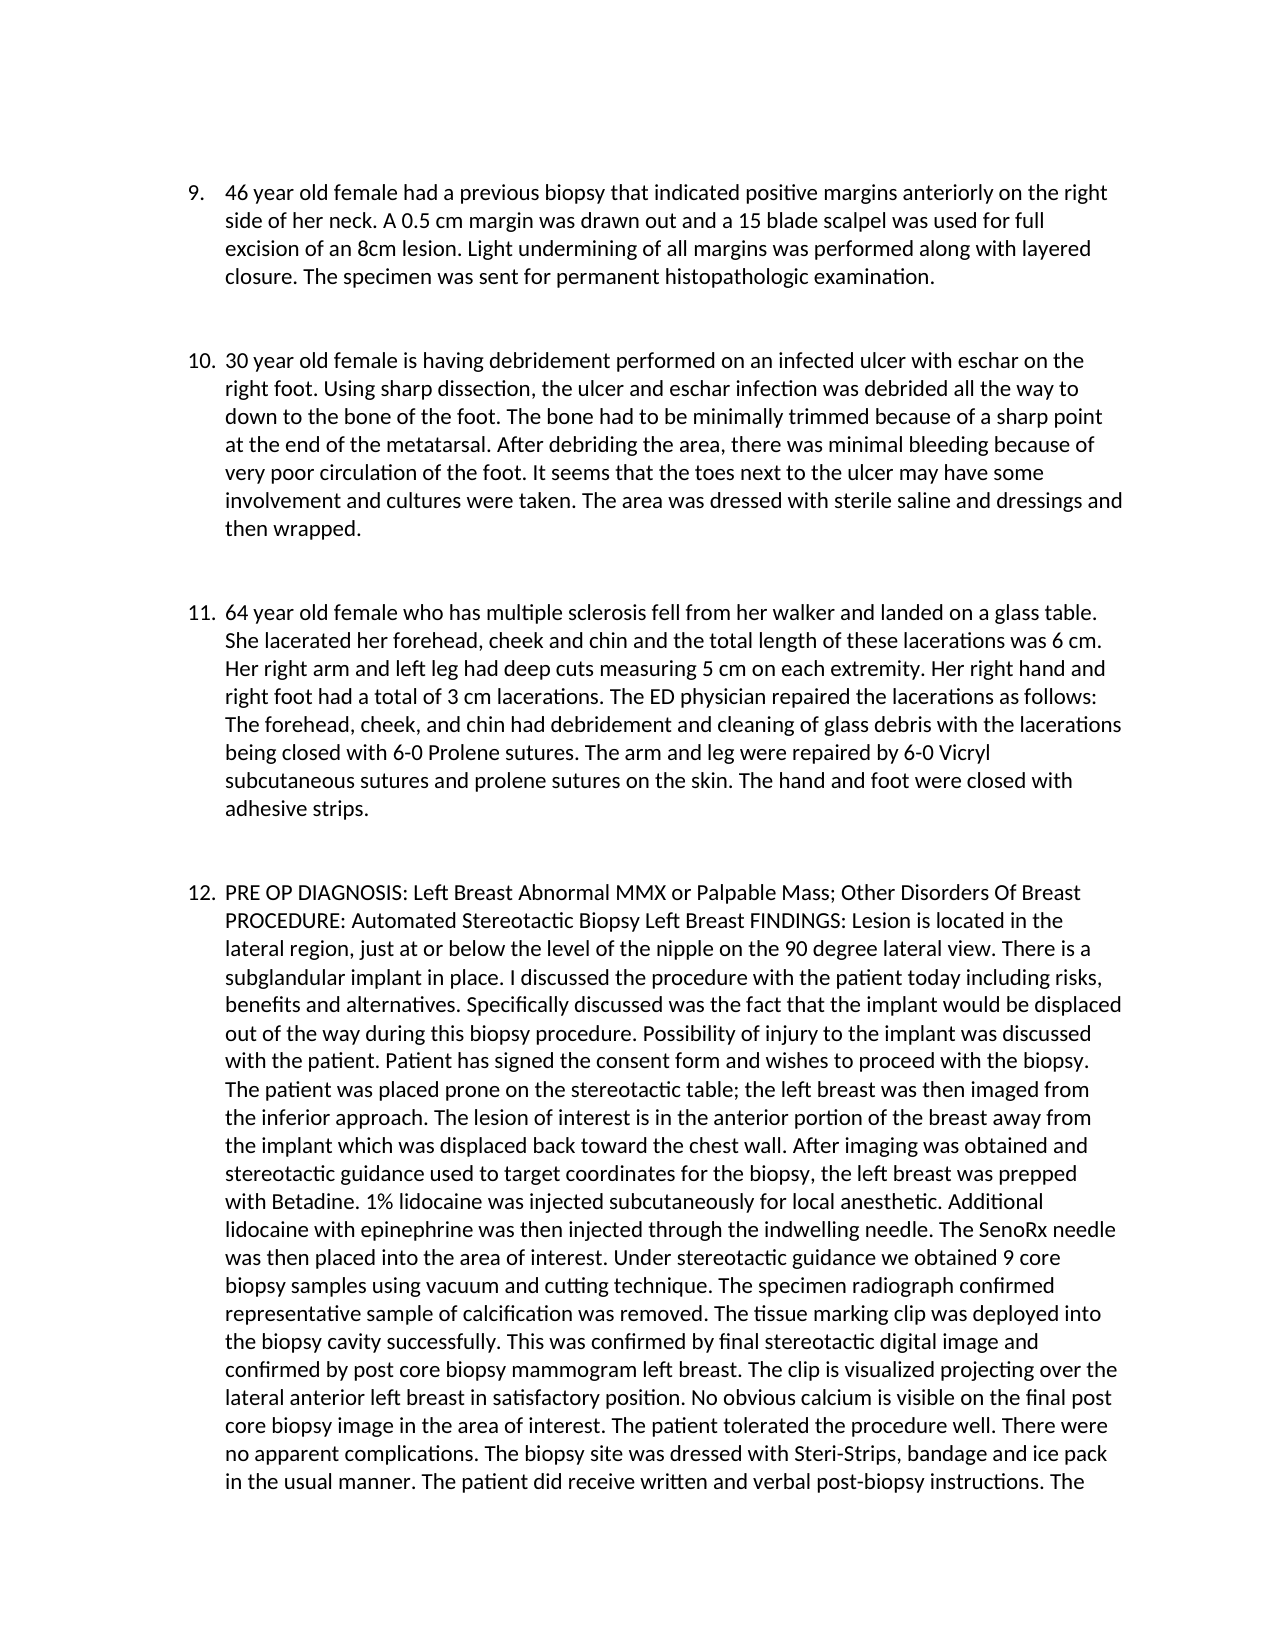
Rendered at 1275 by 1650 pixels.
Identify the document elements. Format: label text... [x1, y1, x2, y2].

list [187, 878, 1125, 1495]
list 64 year old female who has multiple sclerosis fell from her walker and landed on a glass table. She lacerated her forehead, cheek and chin and the total length of these lacerations was 6 cm. Her right arm and left leg had deep cuts measuring 5 cm on each extremity. Her right hand and right foot had a total of 3 cm lacerations. The ED physician repaired the lacerations as follows: The forehead, cheek, and chin had debridement and cleaning of glass debris with the lacerations being closed with 6-0 Prolene sutures. The arm and leg were repaired by 6-0 Vicryl subcutaneous sutures and prolene sutures on the skin. The hand and foot were closed with adhesive strips. [187, 598, 1125, 822]
list 46 year old female had a previous biopsy that indicated positive margins anteriorly on the right side of her neck. A 0.5 cm margin was drawn out and a 15 blade scalpel was used for full excision of an 8cm lesion. Light undermining of all margins was performed along with layered closure. The specimen was sent for permanent histopathologic examination. [187, 178, 1125, 290]
list 30 year old female is having debridement performed on an infected ulcer with eschar on the right foot. Using sharp dissection, the ulcer and eschar infection was debrided all the way to down to the bone of the foot. The bone had to be minimally trimmed because of a sharp point at the end of the metatarsal. After debriding the area, there was minimal bleeding because of very poor circulation of the foot. It seems that the toes next to the ulcer may have some involvement and cultures were taken. The area was dressed with sterile saline and dressings and then wrapped. [187, 346, 1125, 542]
